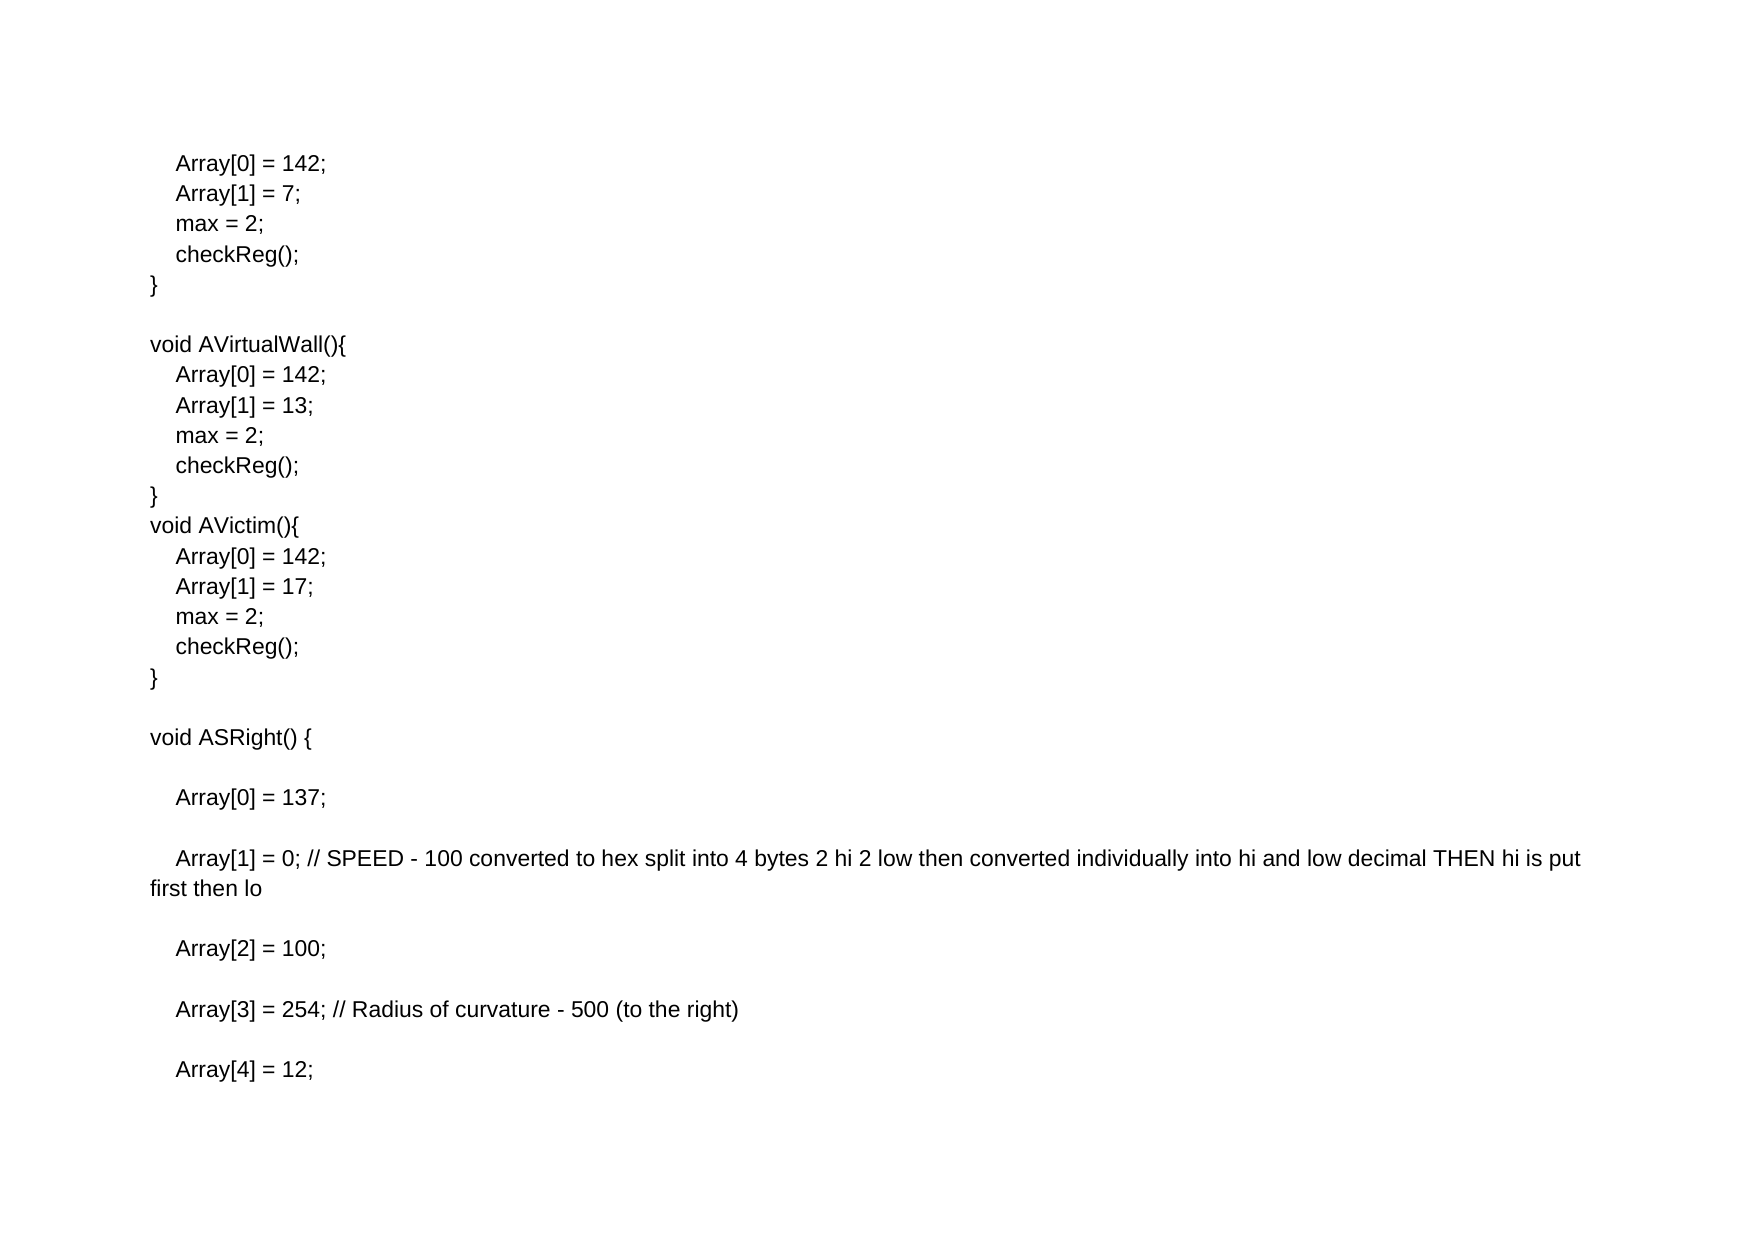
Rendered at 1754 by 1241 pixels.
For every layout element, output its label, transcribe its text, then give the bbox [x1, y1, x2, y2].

text checkReg(); [150, 241, 1604, 267]
text Array[1] = 13; [150, 392, 1604, 418]
text Array[3] = 254; // Radius of curvature - 500 (to the right) [150, 996, 1604, 1022]
text Array[1] = 7; [150, 180, 1604, 207]
text Array[2] = 100; [150, 935, 1604, 962]
text max = 2; [150, 422, 1604, 448]
text checkReg(); [150, 452, 1604, 478]
text } [150, 482, 1604, 509]
text Array[1] = 0; // SPEED - 100 converted to hex split into 4 bytes 2 hi 2 low then converted individually into hi and low decimal THEN hi is put first then lo [150, 845, 1604, 901]
text Array[0] = 142; [150, 543, 1604, 569]
text Array[4] = 12; [150, 1056, 1604, 1083]
text Array[0] = 137; [150, 784, 1604, 811]
text Array[0] = 142; [150, 361, 1604, 388]
text void ASRight() { [150, 724, 1604, 750]
text max = 2; [150, 210, 1604, 237]
text void AVictim(){ [150, 512, 1604, 539]
text checkReg(); [150, 633, 1604, 660]
text max = 2; [150, 603, 1604, 629]
text } [150, 663, 1604, 690]
text void AVirtualWall(){ [150, 331, 1604, 358]
text Array[1] = 17; [150, 573, 1604, 599]
text Array[0] = 142; [150, 150, 1604, 176]
text } [150, 271, 1604, 297]
